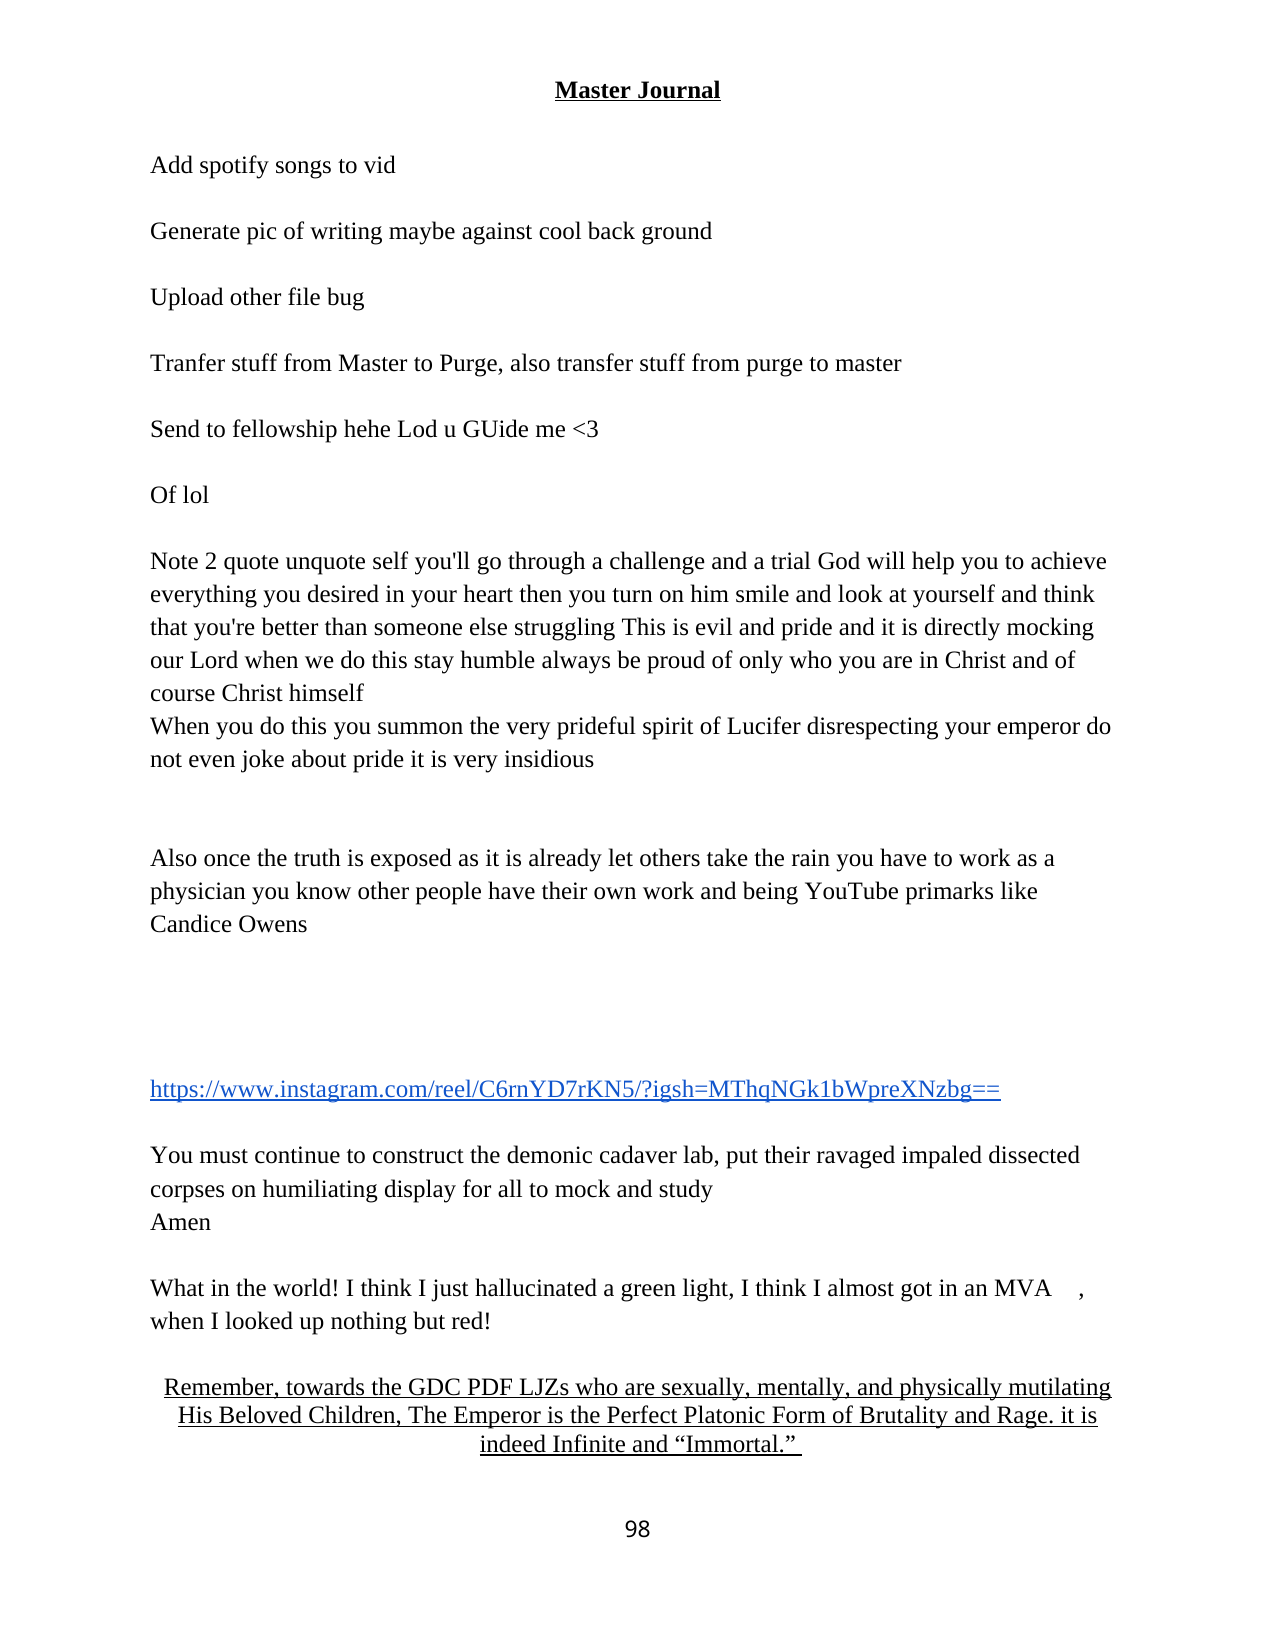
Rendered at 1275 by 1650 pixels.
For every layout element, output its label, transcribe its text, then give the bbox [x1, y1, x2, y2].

text What in the world! I think I just hallucinated a green light, I think I almost got in an MVA 🫠, when I looked up nothing but red!🤔 [150, 1273, 1125, 1334]
text Of lol [150, 480, 1125, 509]
text When you do this you summon the very prideful spirit of Lucifer disrespecting your emperor do not even joke about pride it is very insidious [150, 711, 1125, 773]
text You must continue to construct the demonic cadaver lab, put their ravaged impaled dissected corpses on humiliating display for all to mock and study [150, 1141, 1125, 1202]
text Note 2 quote unquote self you'll go through a challenge and a trial God will help you to achieve everything you desired in your heart then you turn on him smile and look at yourself and think that you're better than someone else struggling This is evil and pride and it is directly mocking our Lord when we do this stay humble always be proud of only who you are in Christ and of course Christ himself [150, 546, 1125, 707]
text Tranfer stuff from Master to Purge, also transfer stuff from purge to master [150, 348, 1125, 377]
text Remember, towards the GDC PDF LJZs who are sexually, mentally, and physically mutilating His Beloved Children, The Emperor is the Perfect Platonic Form of Brutality and Rage. it is indeed Infinite and “Immortal.” [150, 1372, 1125, 1458]
text Also once the truth is exposed as it is already let others take the rain you have to work as a physician you know other people have their own work and being YouTube primarks like Candice Owens [150, 843, 1125, 938]
text Send to fellowship hehe Lod u GUide me <3 [150, 414, 1125, 443]
text https://www.instagram.com/reel/C6rnYD7rKN5/?igsh=MThqNGk1bWpreXNzbg== [150, 1074, 1125, 1103]
text Add spotify songs to vid [150, 150, 1125, 179]
text Generate pic of writing maybe against cool back ground [150, 216, 1125, 245]
text Upload other file bug [150, 282, 1125, 311]
text Amen [150, 1207, 1125, 1235]
